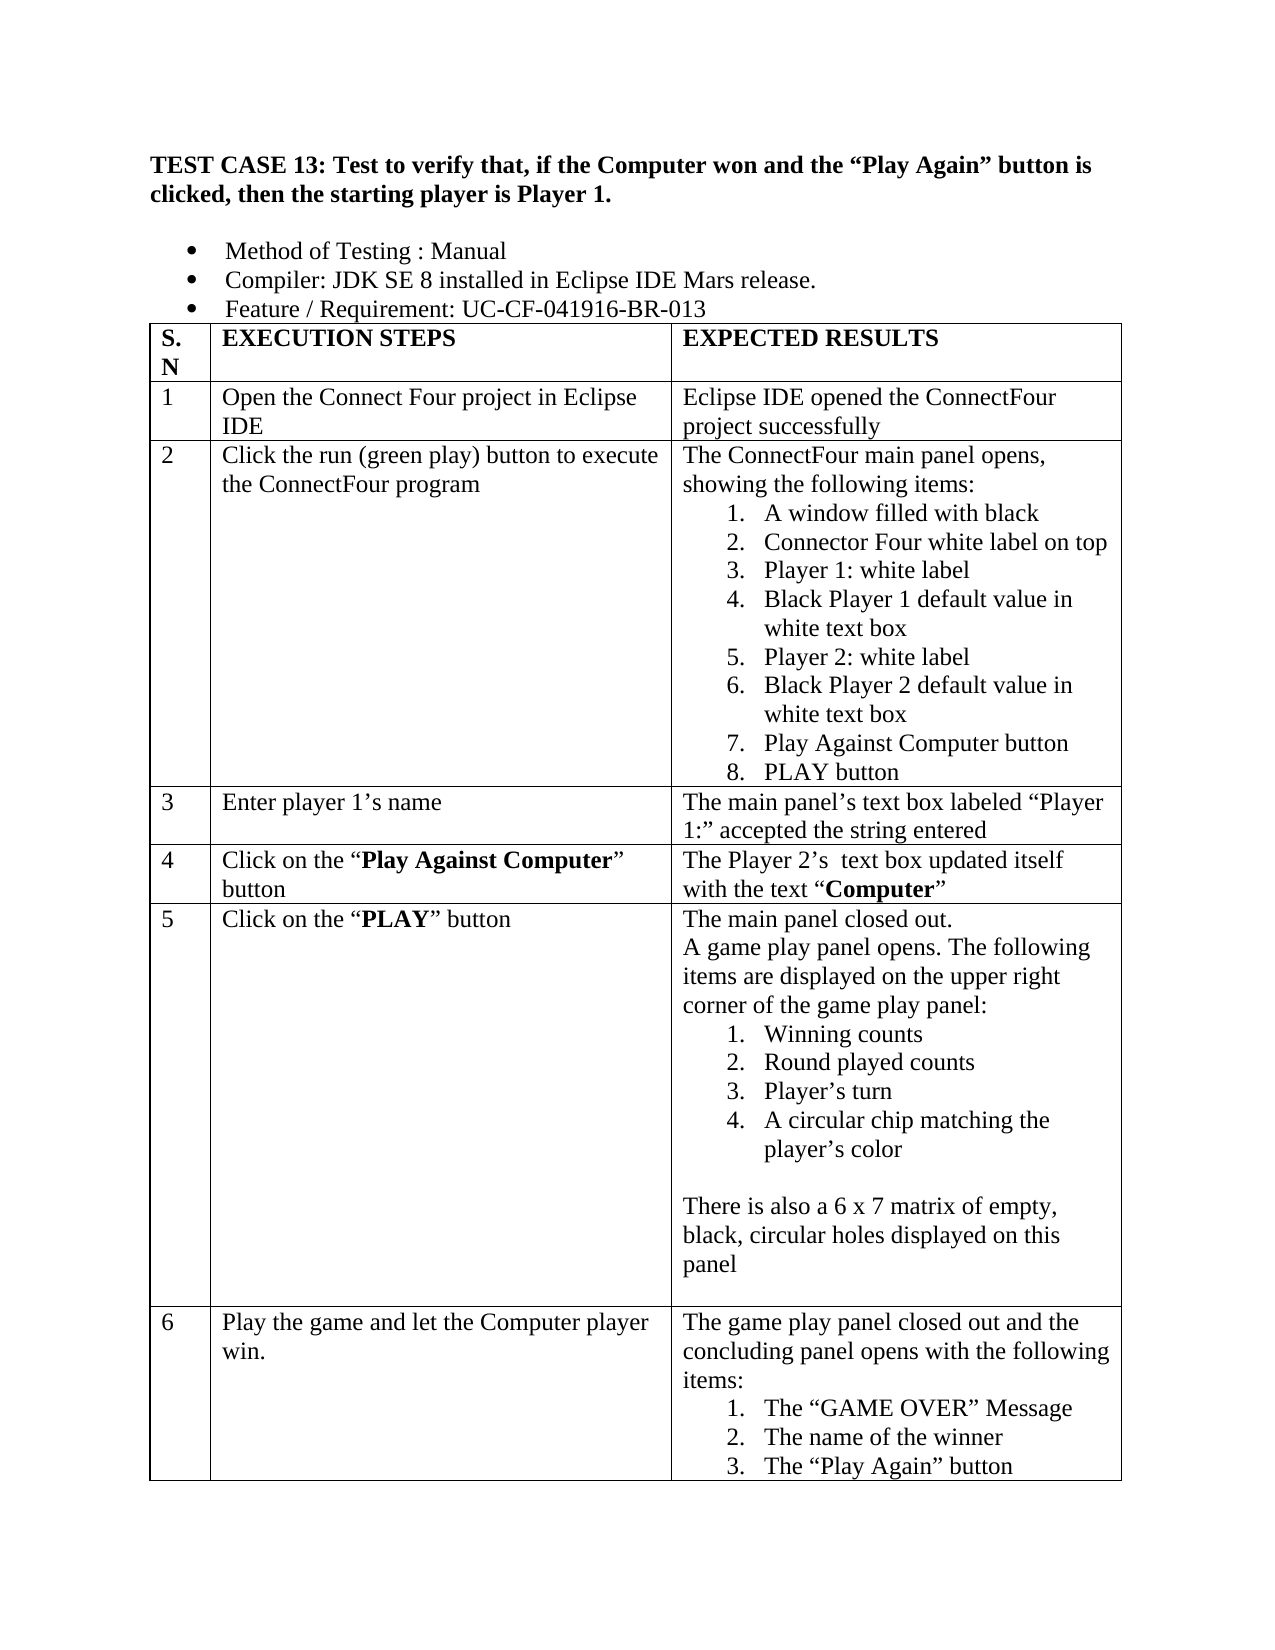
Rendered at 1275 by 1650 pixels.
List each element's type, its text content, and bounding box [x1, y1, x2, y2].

table_cell Open the Connect Four project in Eclipse IDE [211, 382, 671, 439]
text TEST CASE 13: Test to verify that, if the Computer won and the “Play Again” button is clicked, then the starting player is Player 1. [150, 150, 1125, 207]
table_cell The ConnectFour main panel opens, showing the following items: A window filled with black Connector Four white label on top Player 1: white label Black Player 1 default value in white text box Player 2: white label Black Player 2 default value in white text box Play Against Computer button PLAY button [672, 441, 1121, 786]
table_cell Eclipse IDE opened the ConnectFour project successfully [672, 382, 1121, 439]
table_cell Click the run (green play) button to execute the ConnectFour program [211, 441, 671, 786]
table_cell 6 [151, 1307, 210, 1480]
table_cell The Player 2’s text box updated itself with the text “Computer” [672, 845, 1121, 903]
list Feature / Requirement: UC-CF-041916-BR-013 [187, 294, 1125, 322]
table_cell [672, 1307, 1121, 1480]
table_header EXPECTED RESULTS [672, 324, 1121, 381]
table_header S.N [151, 324, 210, 381]
table_cell 4 [151, 845, 210, 903]
table_cell Click on the “PLAY” button [211, 904, 671, 1306]
table_cell 2 [151, 441, 210, 786]
table_cell Enter player 1’s name [211, 787, 671, 844]
table_cell The main panel closed out. A game play panel opens. The following items are displayed on the upper right corner of the game play panel: Winning counts Round played counts Player’s turn A circular chip matching the player’s color There is also a 6 x 7 matrix of empty, black, circular holes displayed on this panel [672, 904, 1121, 1306]
table_cell 5 [151, 904, 210, 1306]
table_cell The main panel’s text box labeled “Player 1:” accepted the string entered [672, 787, 1121, 844]
list Compiler: JDK SE 8 installed in Eclipse IDE Mars release. [187, 265, 1125, 294]
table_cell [211, 1307, 671, 1480]
table_cell Click on the “Play Against Computer” button [211, 845, 671, 903]
table_cell 1 [151, 382, 210, 439]
table_cell 3 [151, 787, 210, 844]
table_header EXECUTION STEPS [211, 324, 671, 381]
list Method of Testing : Manual [187, 236, 1125, 265]
